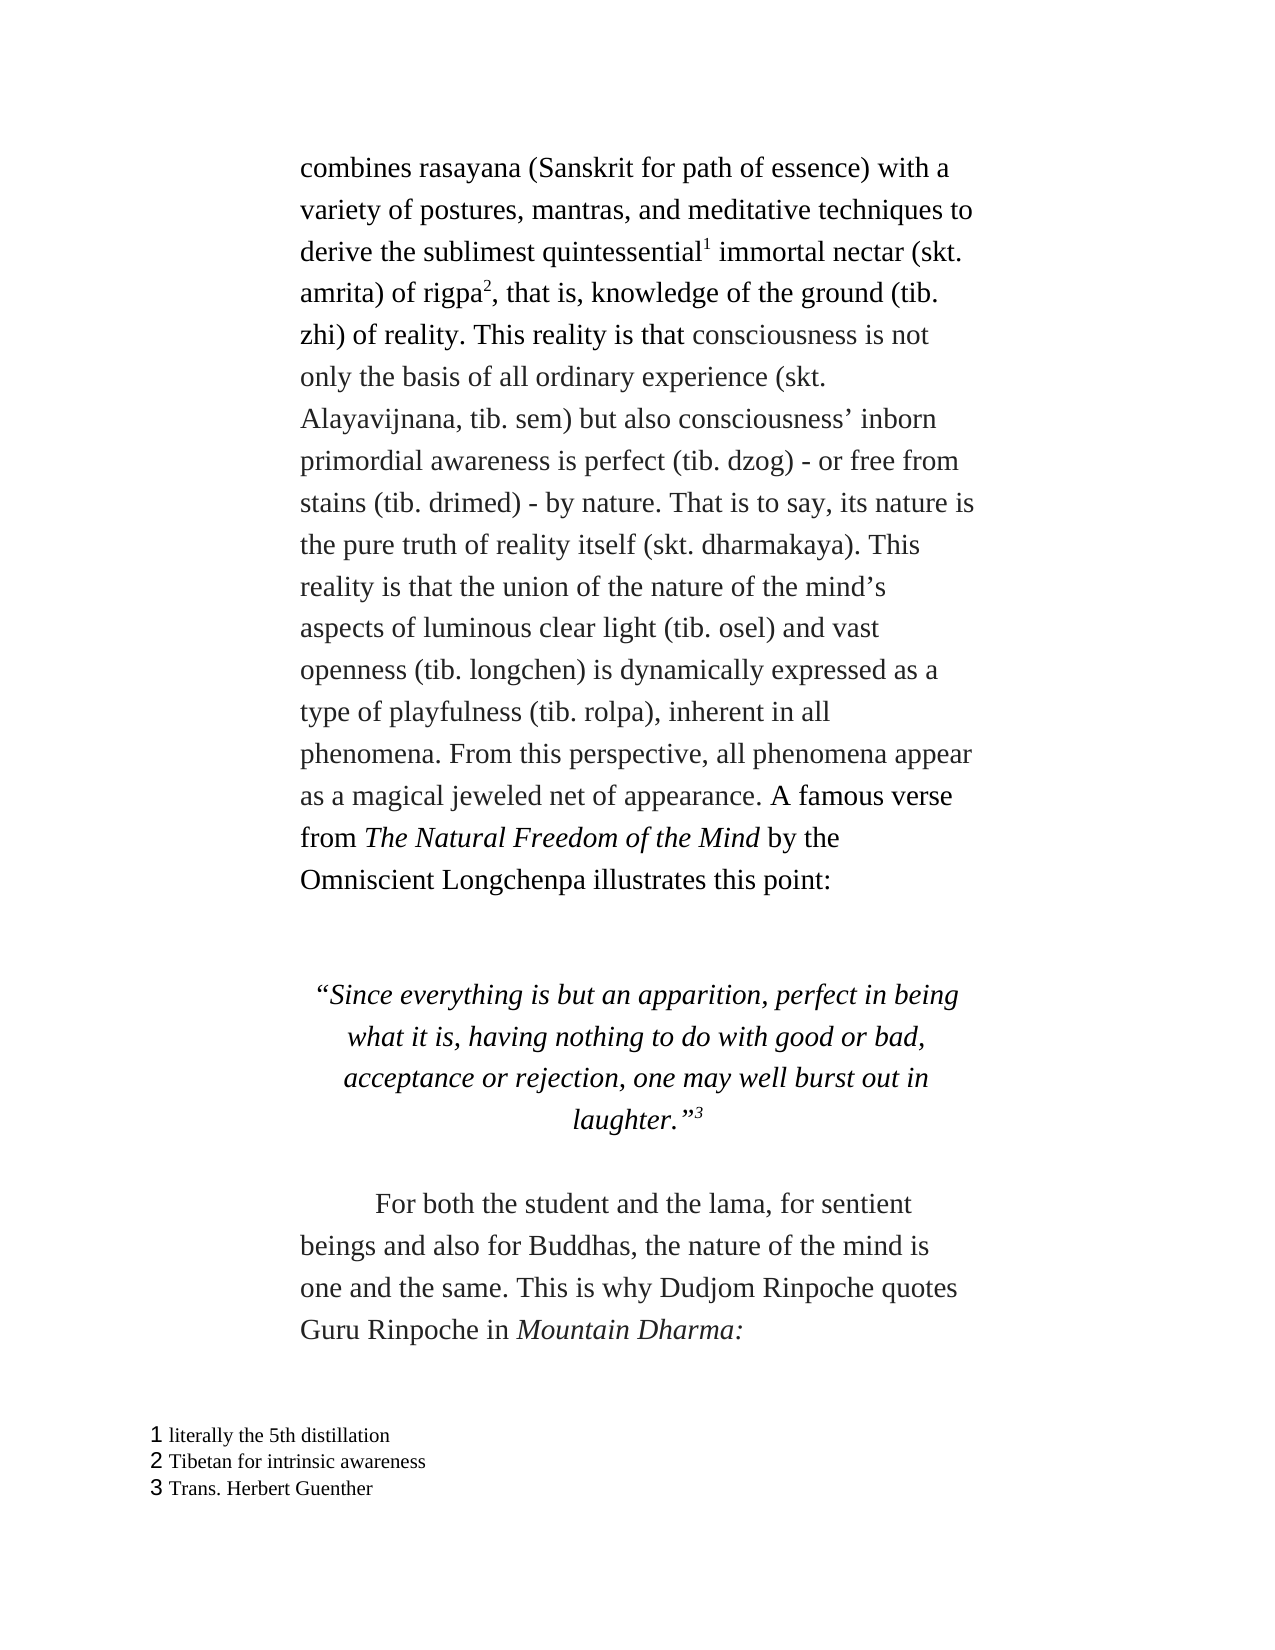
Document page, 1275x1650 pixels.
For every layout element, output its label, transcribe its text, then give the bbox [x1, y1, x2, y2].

text For both the student and the lama, for sentient beings and also for Buddhas, the nature of the mind is one and the same. This is why Dudjom Rinpoche quotes Guru Rinpoche in Mountain Dharma: [300, 1144, 975, 1345]
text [300, 150, 975, 485]
text “Since everything is but an apparition, perfect in being what it is, having nothing to do with good or bad, acceptance or rejection, one may well burst out in laughter.” [300, 935, 975, 1136]
